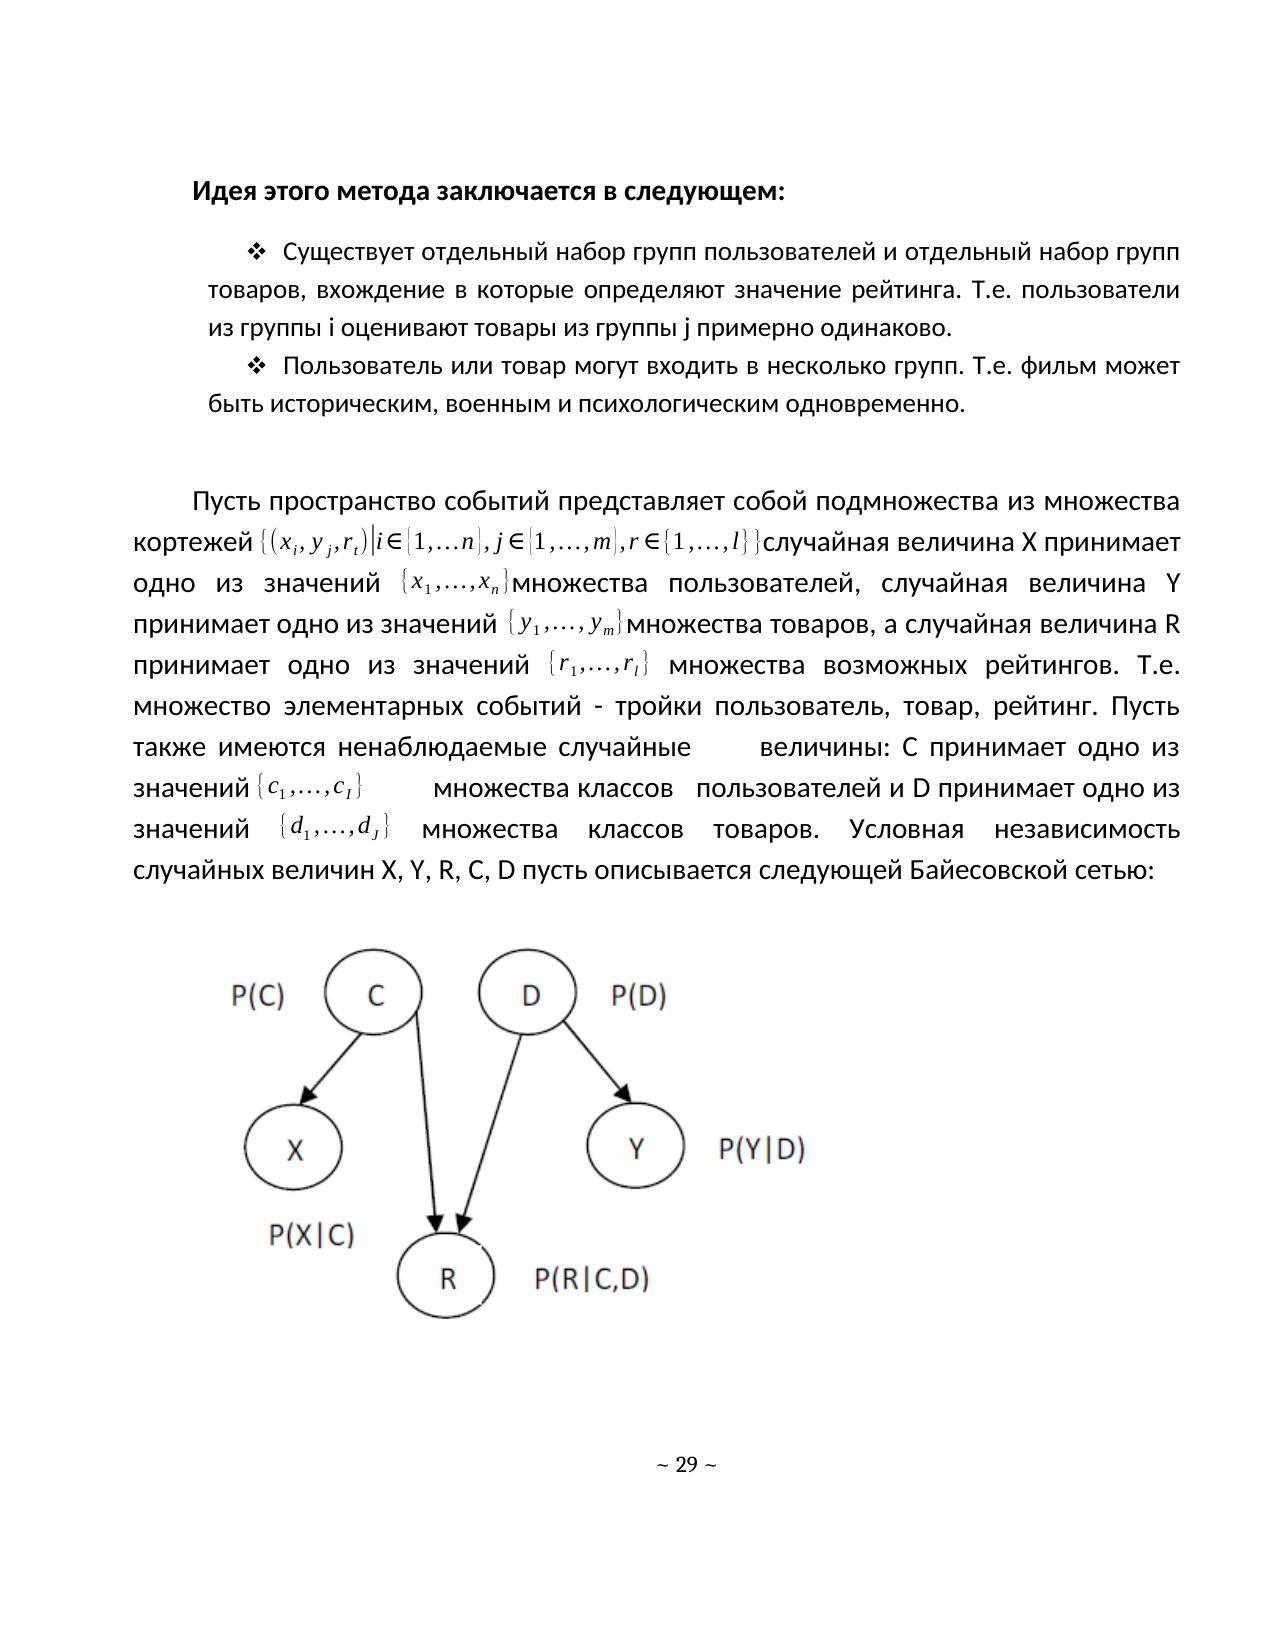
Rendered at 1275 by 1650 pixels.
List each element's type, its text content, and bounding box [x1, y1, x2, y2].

text Идея этого метода заключается в следующем: [133, 172, 1181, 208]
text Пусть пространство событий представляет собой подмножества из множества кортежей случайная величина X принимает одно из значений множества пользователей, случайная величина Y принимает одно из значений множества товаров, а случайная величина R принимает одно из значений множества возможных рейтингов. Т.е. множество элементарных событий - тройки пользователь, товар, рейтинг. Пусть также имеются ненаблюдаемые случайные величины: С принимает одно из значений множества классов пользователей и D принимает одно из значений множества классов товаров. Условная независимость случайных величин X, Y, R, С, D пусть описывается следующей Байесовской сетью: [133, 482, 1181, 887]
text Существует отдельный набор групп пользователей и отдельный набор групп товаров, вхождение в которые определяют значение рейтинга. Т.е. пользователи из группы i оценивают товары из группы j примерно одинаково. [208, 234, 1181, 343]
text Пользователь или товар могут входить в несколько групп. Т.е. фильм может быть историческим, военным и психологическим одновременно. [208, 348, 1181, 419]
picture [192, 912, 897, 1330]
